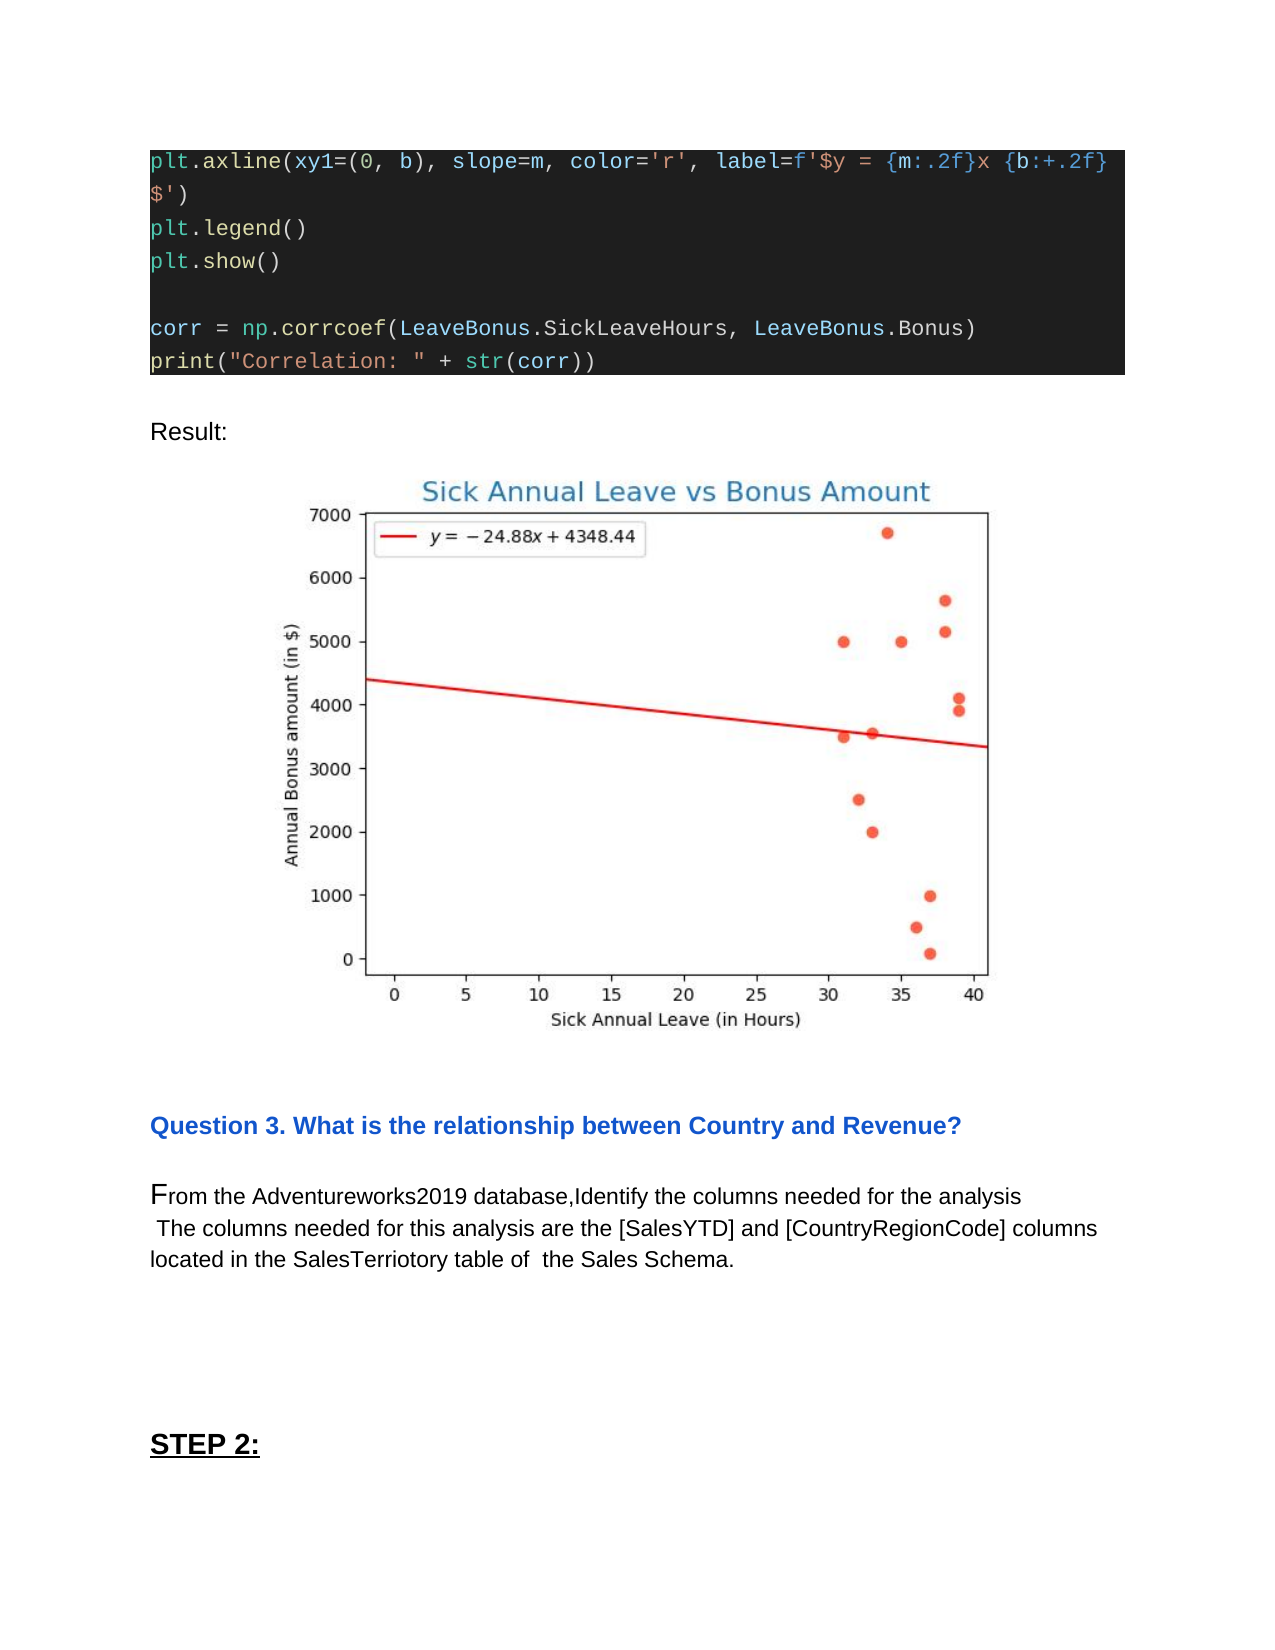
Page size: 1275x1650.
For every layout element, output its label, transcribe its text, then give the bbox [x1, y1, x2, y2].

text plt.legend() [150, 217, 1125, 242]
text From the Adventureworks2019 database,Identify the columns needed for the analysis [150, 1177, 1125, 1210]
picture [265, 450, 1010, 1041]
text Question 3. What is the relationship between Country and Revenue? [150, 1111, 1125, 1139]
text plt.axline(xy1=(0, b), slope=m, color='r', label=f'$y = {m:.2f}x {b:+.2f}$') [150, 150, 1125, 208]
text Result: [150, 417, 1125, 446]
text plt.show() [150, 250, 1125, 275]
text corr = np.corrcoef(LeaveBonus.SickLeaveHours, LeaveBonus.Bonus) [150, 317, 1125, 342]
text print("Correlation: " + str(corr)) [150, 351, 1125, 375]
text STEP 2: [150, 1427, 1125, 1460]
text The columns needed for this analysis are the [SalesYTD] and [CountryRegionCode] columns located in the SalesTerriotory table of the Sales Schema. [150, 1215, 1125, 1272]
